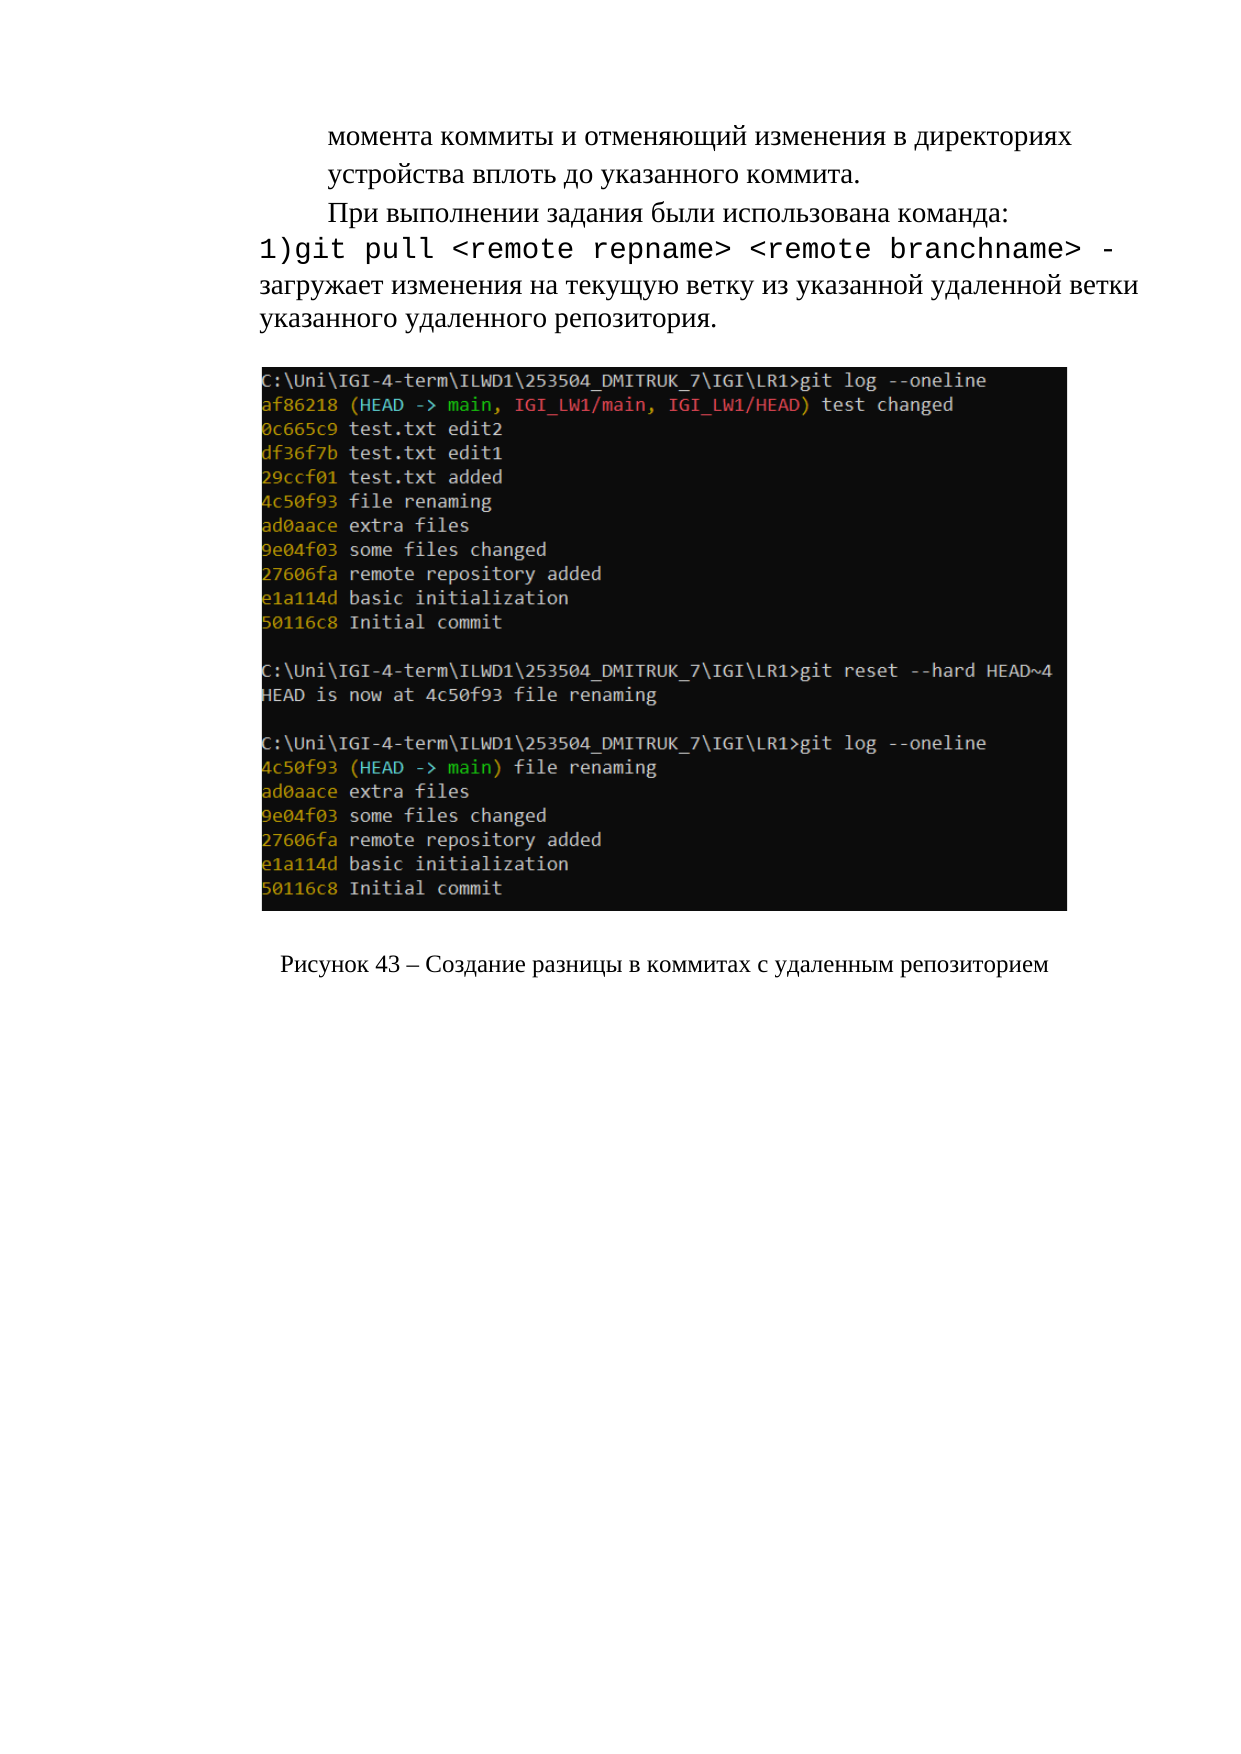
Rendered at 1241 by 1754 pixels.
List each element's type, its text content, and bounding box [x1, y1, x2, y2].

picture [261, 367, 1068, 911]
text Рисунок 43 – Создание разницы в коммитах с удаленным репозиторием [177, 949, 1152, 977]
list При выполнении задания были использована команда: [327, 195, 1152, 229]
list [290, 118, 1152, 190]
text 1)git pull <remote repname> <remote branchname> - загружает изменения на текущую ветку из указанной удаленной ветки указанного удаленного репозитория. [259, 234, 1152, 334]
